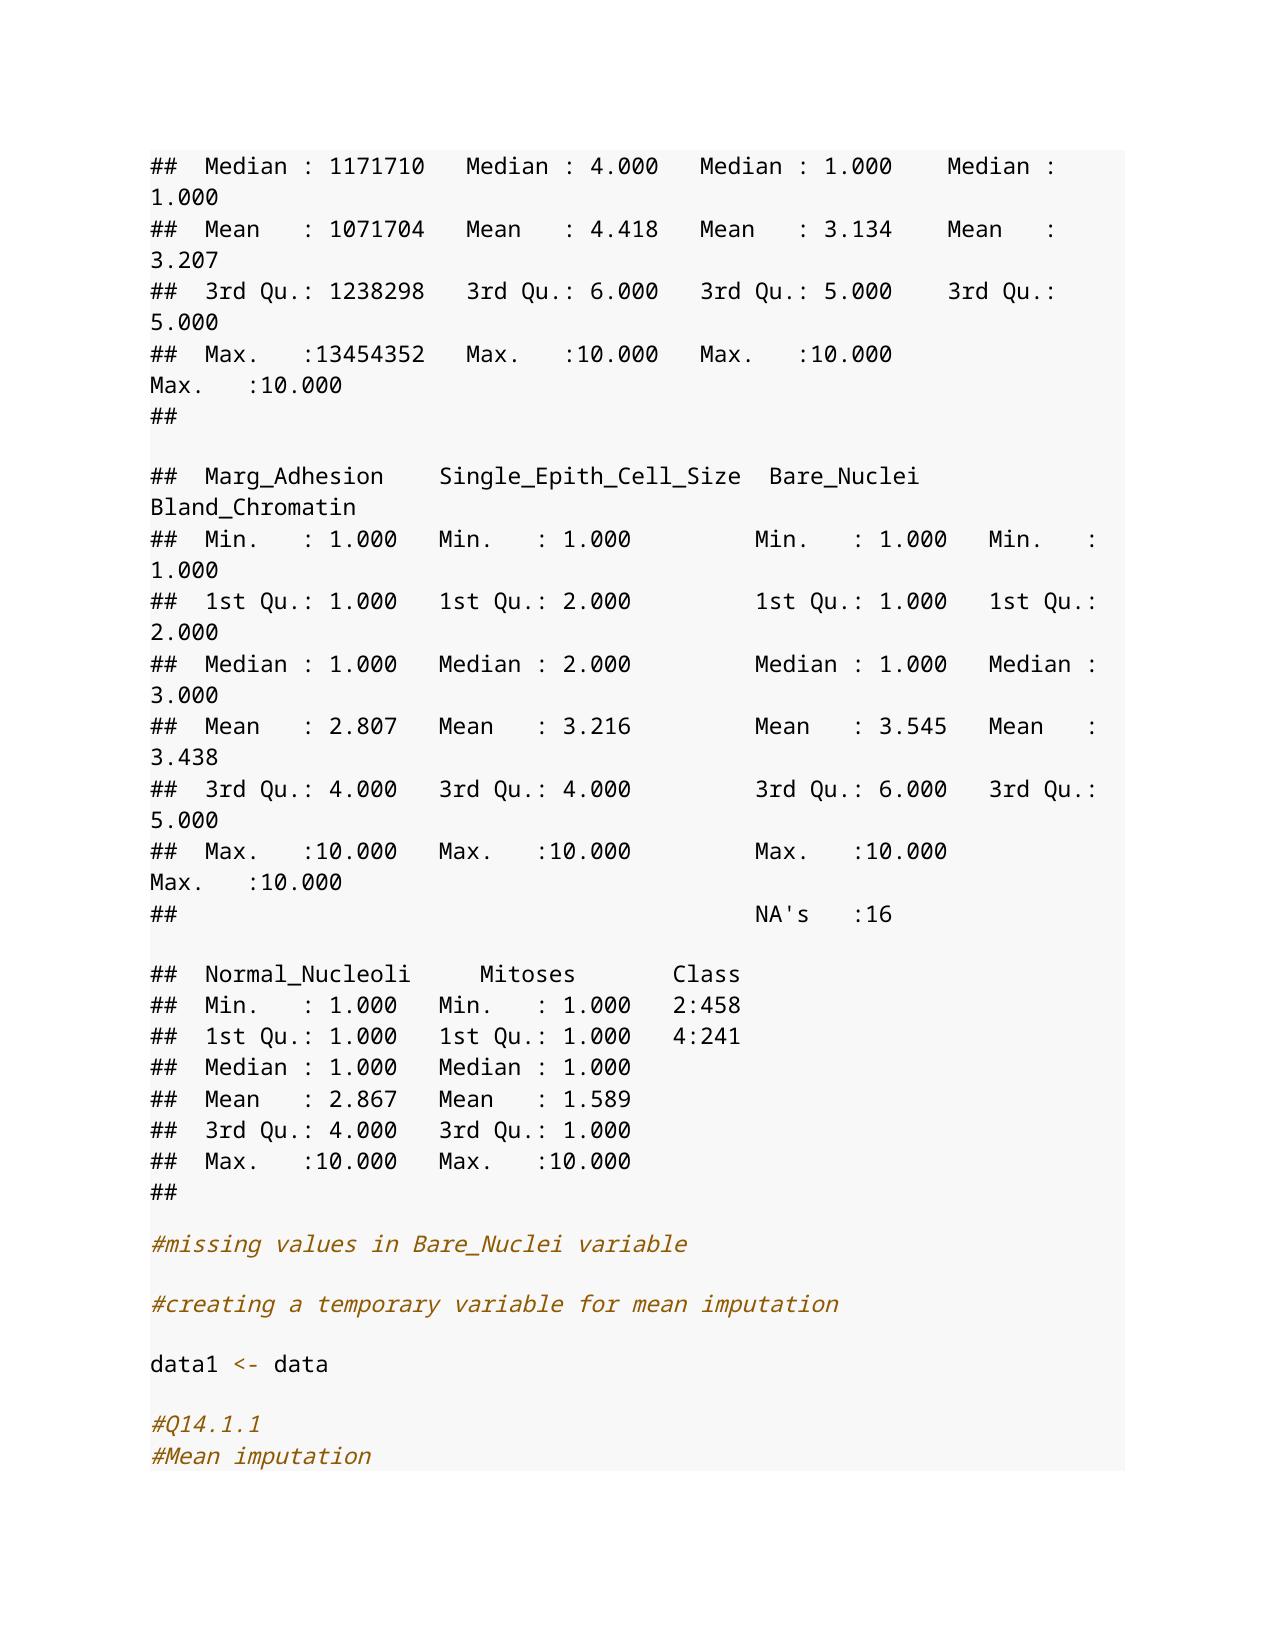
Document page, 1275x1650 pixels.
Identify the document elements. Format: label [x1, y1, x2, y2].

text [150, 1228, 1125, 1471]
text [150, 150, 1125, 1207]
